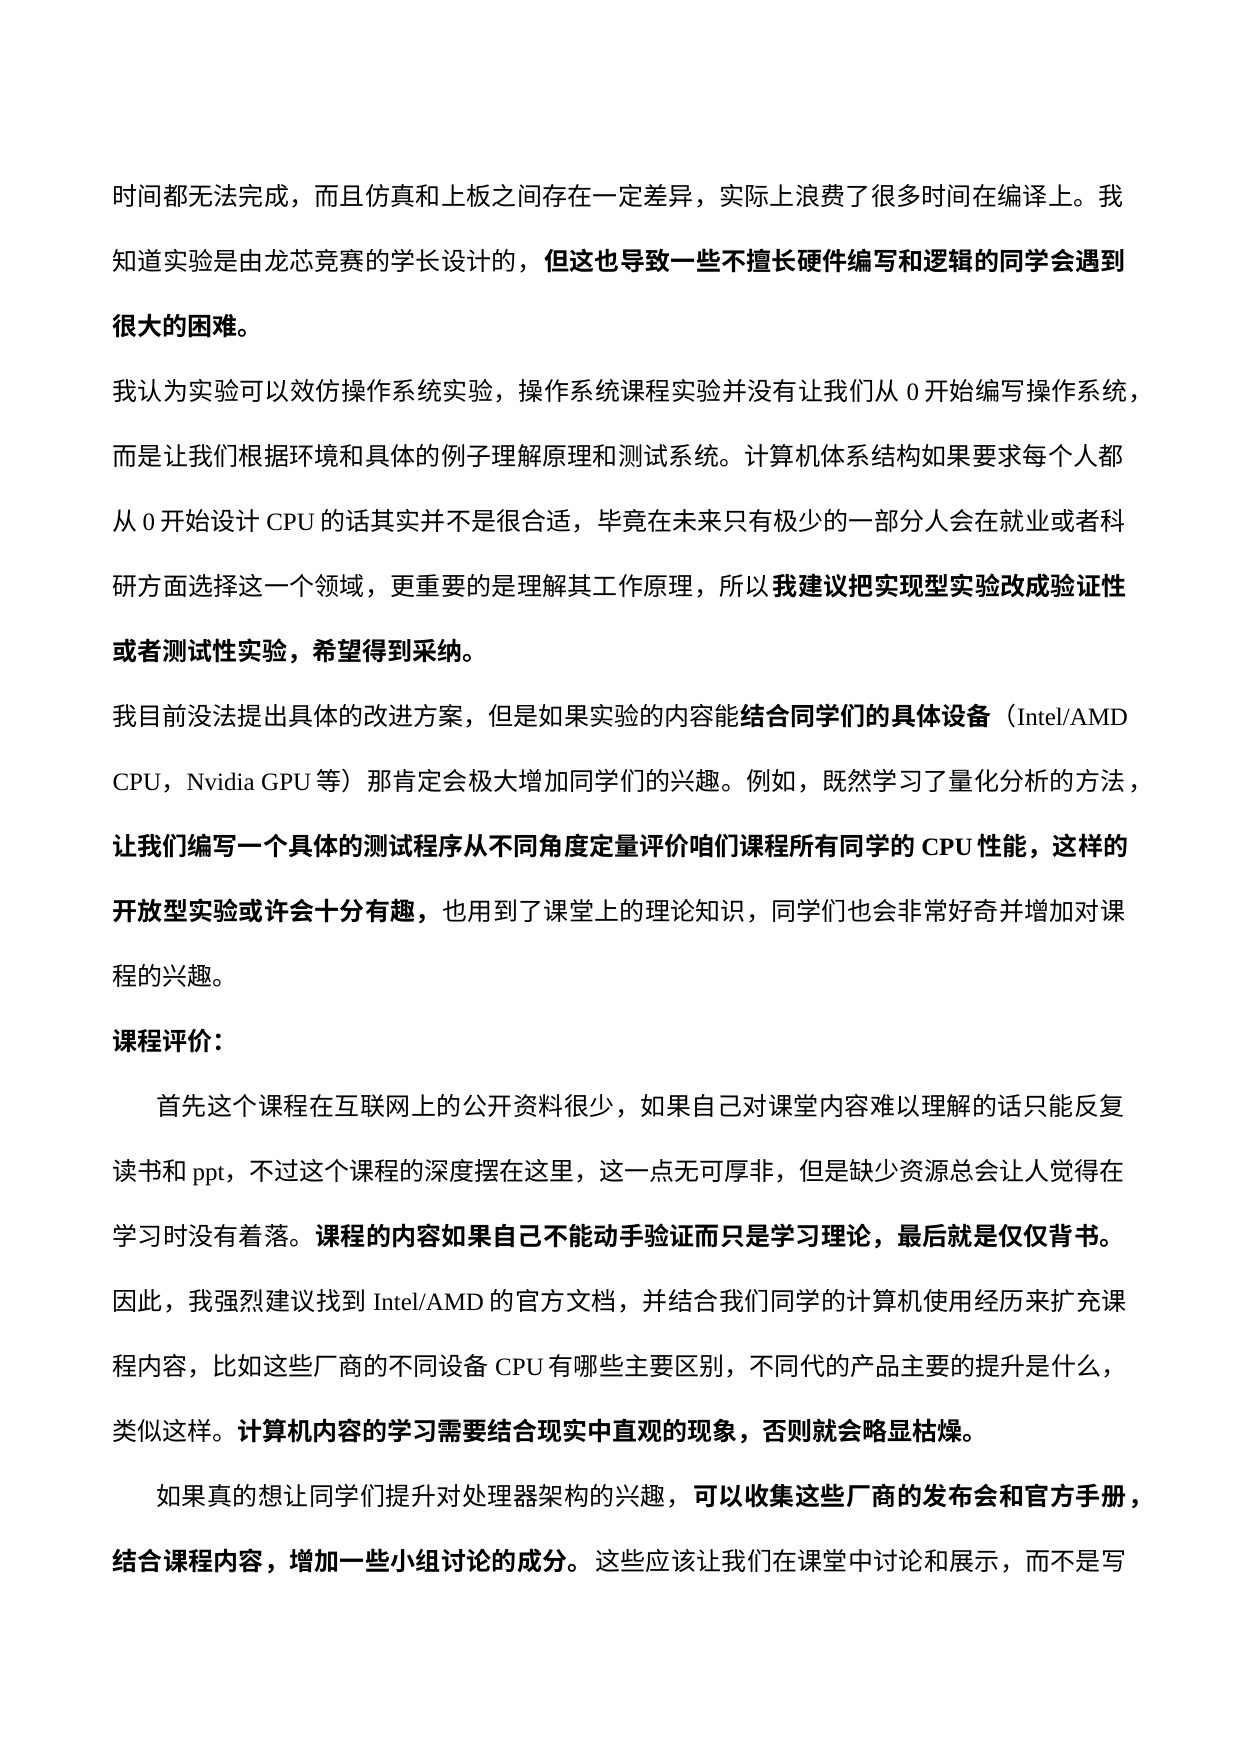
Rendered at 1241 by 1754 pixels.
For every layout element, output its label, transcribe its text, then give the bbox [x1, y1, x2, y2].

text 首先这个课程在互联网上的公开资料很少，如果自己对课堂内容难以理解的话只能反复读书和ppt，不过这个课程的深度摆在这里，这一点无可厚非，但是缺少资源总会让人觉得在学习时没有着落。课程的内容如果自己不能动手验证而只是学习理论，最后就是仅仅背书。因此，我强烈建议找到Intel/AMD的官方文档，并结合我们同学的计算机使用经历来扩充课程内容，比如这些厂商的不同设备CPU有哪些主要区别，不同代的产品主要的提升是什么，类似这样。计算机内容的学习需要结合现实中直观的现象，否则就会略显枯燥。 [112, 1072, 1128, 1462]
text 课程评价： [112, 1007, 1128, 1072]
text 我目前没法提出具体的改进方案，但是如果实验的内容能结合同学们的具体设备（Intel/AMD CPU，Nvidia GPU等）那肯定会极大增加同学们的兴趣。例如，既然学习了量化分析的方法，让我们编写一个具体的测试程序从不同角度定量评价咱们课程所有同学的CPU性能，这样的开放型实验或许会十分有趣，也用到了课堂上的理论知识，同学们也会非常好奇并增加对课程的兴趣。 [112, 682, 1128, 1007]
text 我认为实验可以效仿操作系统实验，操作系统课程实验并没有让我们从0开始编写操作系统，而是让我们根据环境和具体的例子理解原理和测试系统。计算机体系结构如果要求每个人都从0开始设计CPU的话其实并不是很合适，毕竟在未来只有极少的一部分人会在就业或者科研方面选择这一个领域，更重要的是理解其工作原理，所以我建议把实现型实验改成验证性或者测试性实验，希望得到采纳。 [112, 357, 1128, 682]
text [112, 1462, 1128, 1592]
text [112, 162, 1128, 357]
